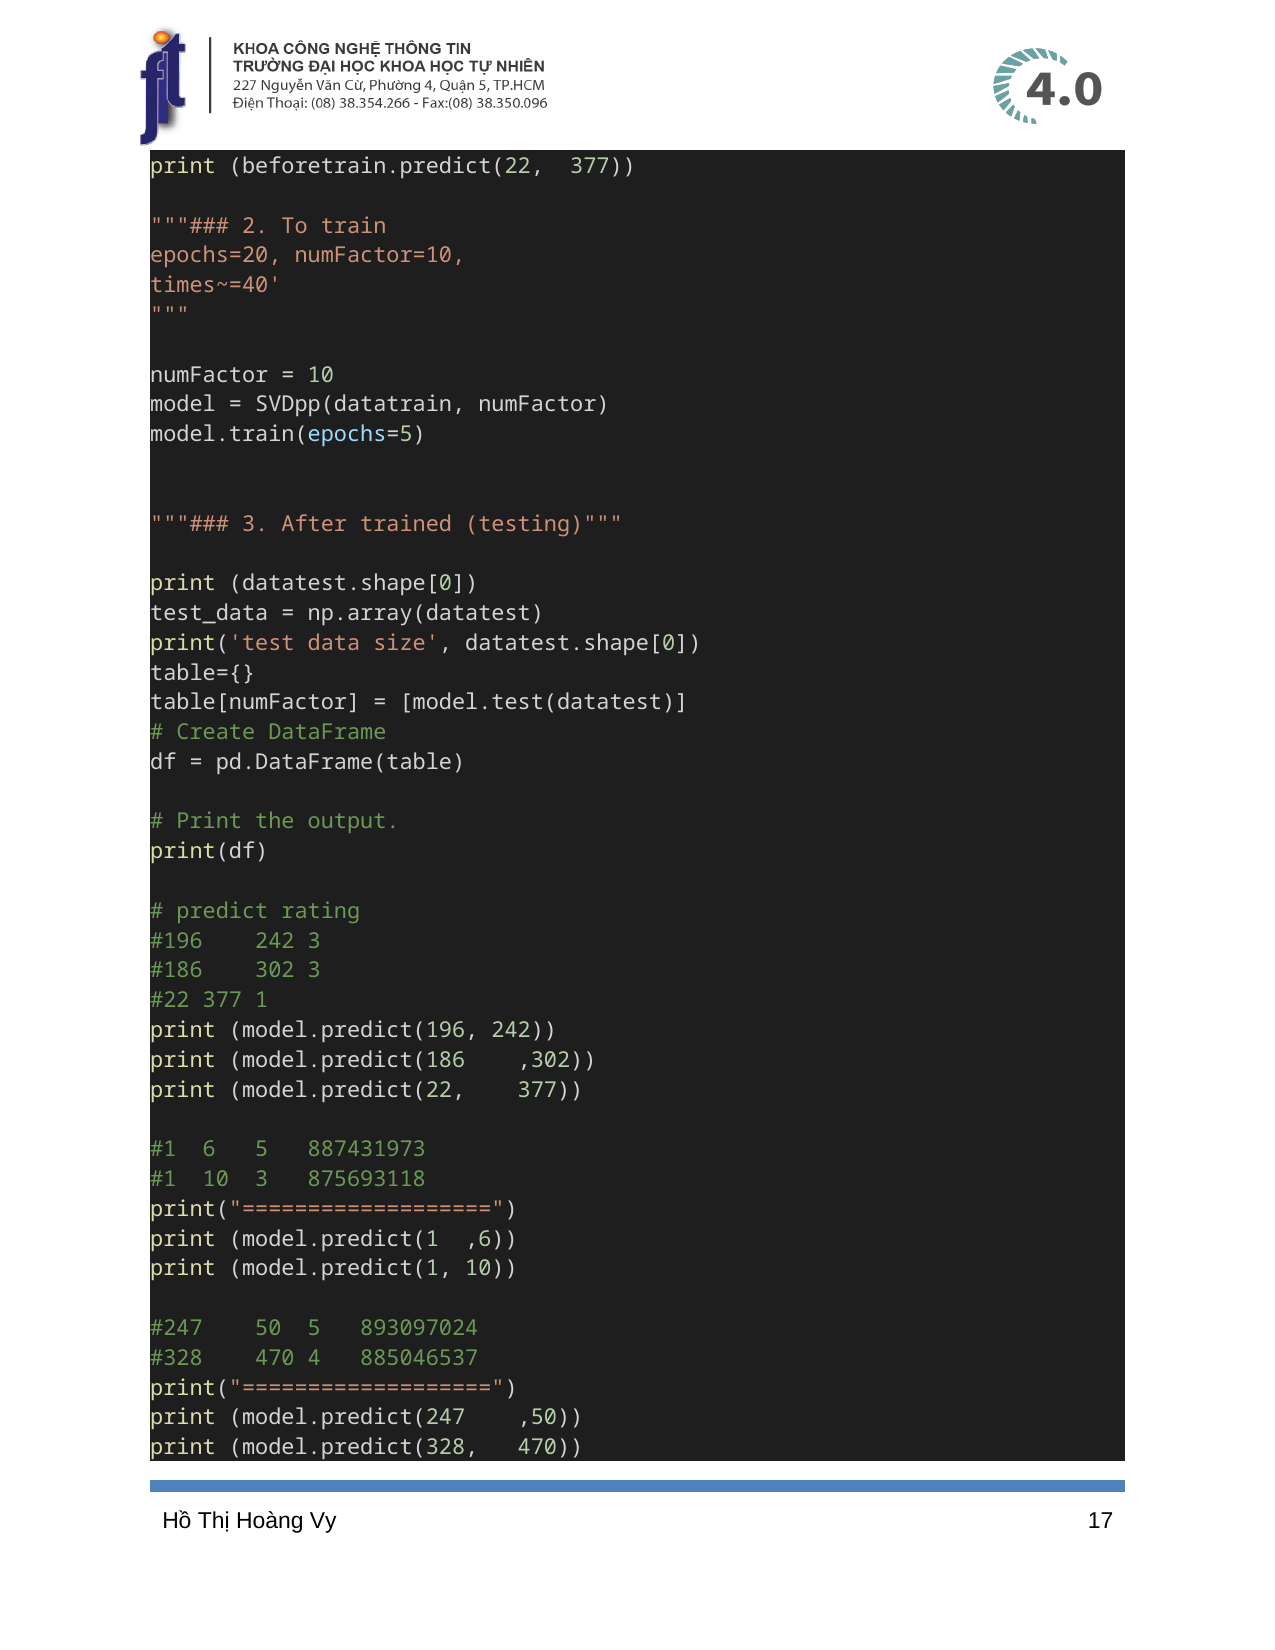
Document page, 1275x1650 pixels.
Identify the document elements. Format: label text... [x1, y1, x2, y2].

text #196 242 3 [150, 924, 1125, 954]
text print('test data size', datatest.shape[0]) [150, 627, 1125, 656]
text """### 2. To train [150, 209, 1125, 239]
text # Create DataFrame [150, 716, 1125, 746]
text print (model.predict(186 ,302)) [150, 1044, 1125, 1073]
text """ [150, 299, 1125, 329]
text print(df) [150, 835, 1125, 865]
text # predict rating [150, 895, 1125, 924]
text table={} [150, 656, 1125, 686]
text model.train(epochs=5) [150, 418, 1125, 448]
text #186 302 3 [150, 954, 1125, 984]
text test_data = np.array(datatest) [150, 597, 1125, 627]
text print (beforetrain.predict(22, 377)) [150, 150, 1125, 180]
text print (datatest.shape[0]) [150, 567, 1125, 597]
text print("===================") [150, 1193, 1125, 1222]
text #22 377 1 [150, 984, 1125, 1014]
text epochs=20, numFactor=10, [150, 239, 1125, 269]
picture [985, 41, 1108, 127]
text #328 470 4 885046537 [150, 1342, 1125, 1371]
text #1 6 5 887431973 [150, 1133, 1125, 1163]
text """### 3. After trained (testing)""" [150, 507, 1125, 537]
text df = pd.DataFrame(table) [150, 746, 1125, 776]
text print (model.predict(328, 470)) [150, 1431, 1125, 1461]
text # Print the output. [150, 805, 1125, 835]
text print (model.predict(247 ,50)) [150, 1401, 1125, 1431]
text print("===================") [150, 1371, 1125, 1401]
text print (model.predict(1 ,6)) [150, 1222, 1125, 1252]
text numFactor = 10 [150, 358, 1125, 388]
text print (model.predict(22, 377)) [150, 1073, 1125, 1103]
text print (model.predict(1, 10)) [150, 1252, 1125, 1282]
text #1 10 3 875693118 [150, 1163, 1125, 1193]
text print (model.predict(196, 242)) [150, 1014, 1125, 1044]
text table[numFactor] = [model.test(datatest)] [150, 686, 1125, 716]
picture [117, 21, 580, 167]
text #247 50 5 893097024 [150, 1312, 1125, 1342]
text times~=40' [150, 269, 1125, 299]
text model = SVDpp(datatrain, numFactor) [150, 388, 1125, 418]
